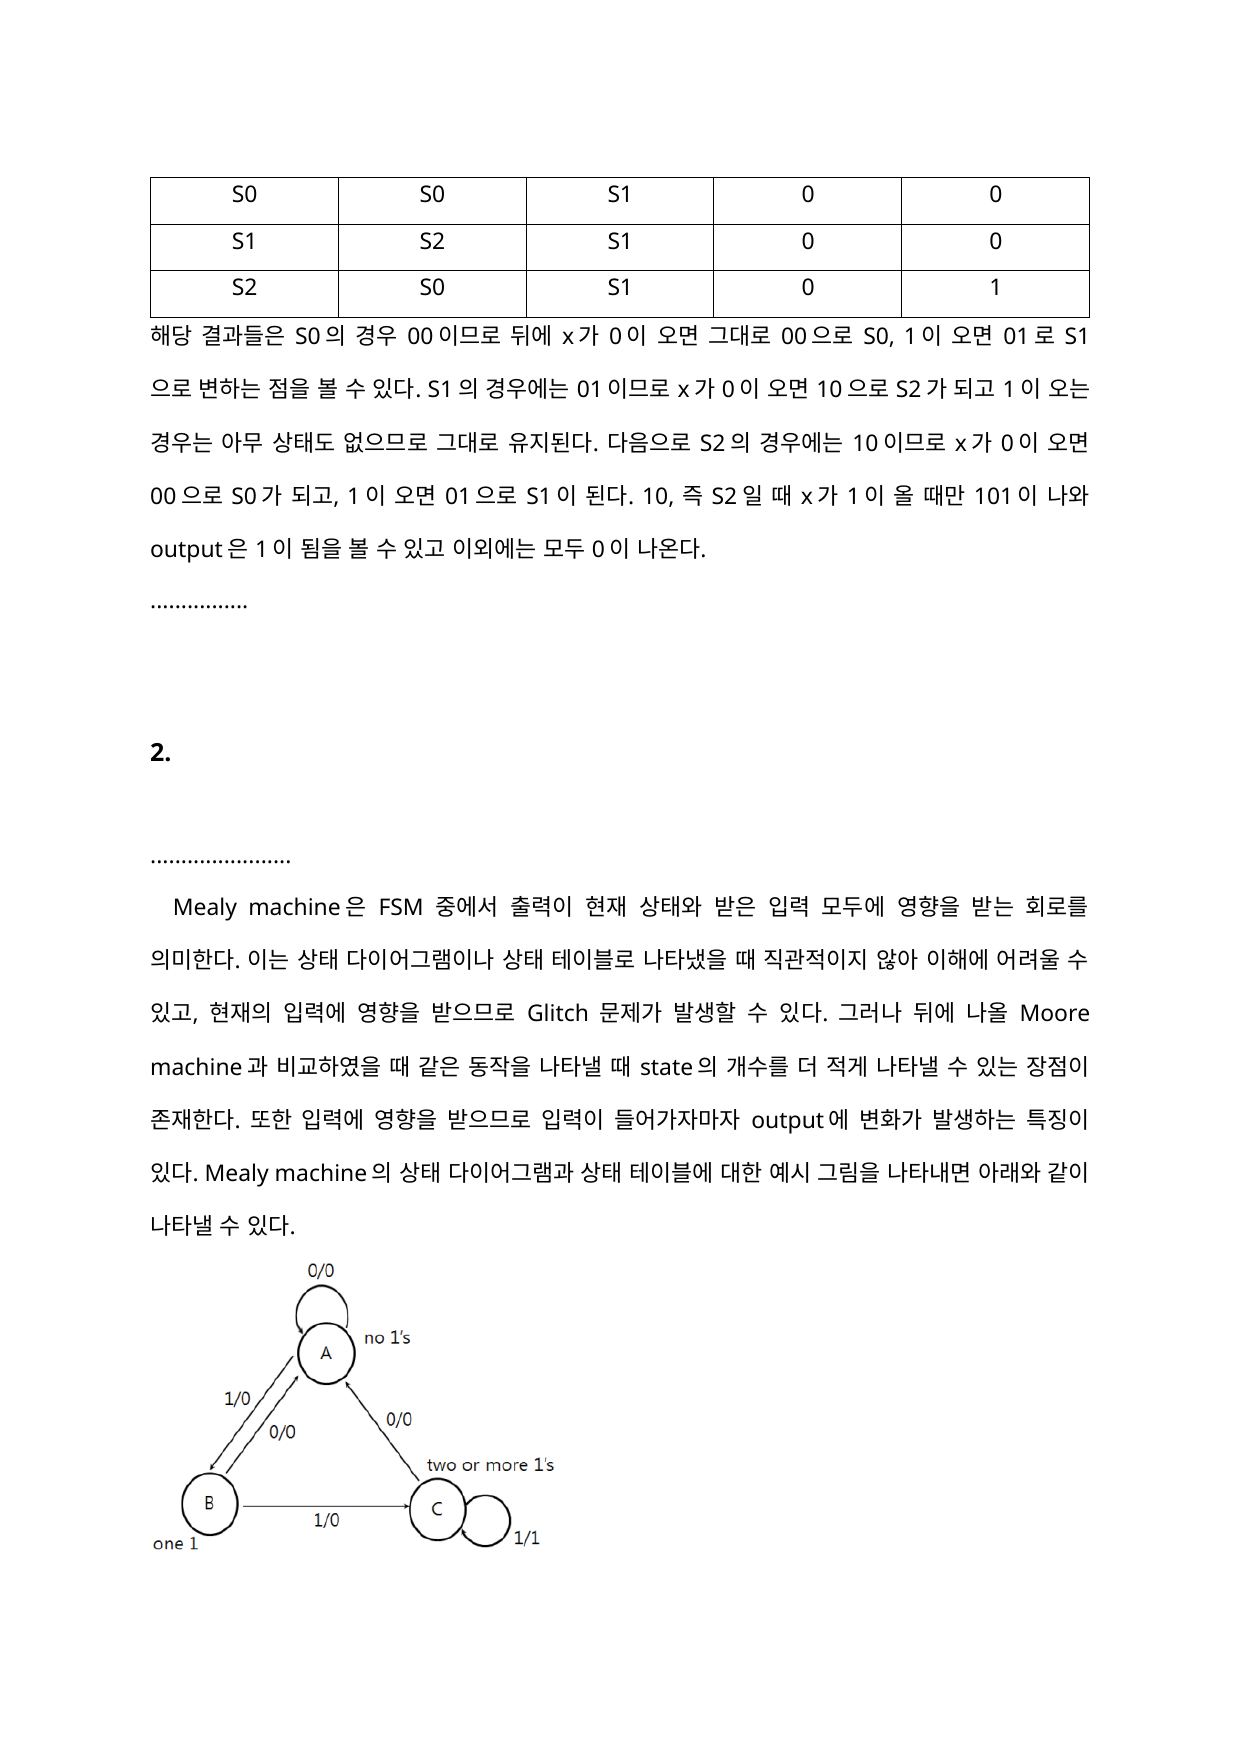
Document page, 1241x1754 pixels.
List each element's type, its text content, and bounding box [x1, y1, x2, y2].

picture [150, 1261, 587, 1581]
table_cell 1 [902, 271, 1089, 317]
table_cell 0 [902, 225, 1089, 270]
table_cell S0 [339, 178, 526, 224]
table_cell S2 [339, 225, 526, 270]
table_cell 0 [714, 225, 901, 270]
text 해당 결과들은 S0의 경우 00이므로 뒤에 x가 0이 오면 그대로 00으로 S0, 1이 오면 01로 S1으로 변하는 점을 볼 수 있다. S1의 경우에는 01이므로 x가 0이 오면 10으로 S2가 되고 1이 오는 경우는 아무 상태도 없으므로 그대로 유지된다. 다음으로 S2의 경우에는 10이므로 x가 0이 오면 00으로 S0가 되고, 1이 오면 01으로 S1이 된다. 10, 즉 S2일 때 x가 1이 올 때만 101이 나와 output은 1이 됨을 볼 수 있고 이외에는 모두 0이 나온다. [150, 318, 1090, 564]
text Mealy machine은 FSM 중에서 출력이 현재 상태와 받은 입력 모두에 영향을 받는 회로를 의미한다. 이는 상태 다이어그램이나 상태 테이블로 나타냈을 때 직관적이지 않아 이해에 어려울 수 있고, 현재의 입력에 영향을 받으므로 Glitch 문제가 발생할 수 있다. 그러나 뒤에 나올 Moore machine과 비교하였을 때 같은 동작을 나타낼 때 state의 개수를 더 적게 나타낼 수 있는 장점이 존재한다. 또한 입력에 영향을 받으므로 입력이 들어가자마자 output에 변화가 발생하는 특징이 있다. Mealy machine의 상태 다이어그램과 상태 테이블에 대한 예시 그림을 나타내면 아래와 같이 나타낼 수 있다. [150, 889, 1090, 1241]
table_cell 0 [714, 178, 901, 224]
text 2. [150, 734, 1090, 768]
table_cell S1 [151, 225, 338, 270]
table_cell S0 [339, 271, 526, 317]
table_cell S1 [527, 178, 713, 224]
table_cell S1 [527, 271, 713, 317]
text ................ [150, 584, 1090, 615]
table_cell S0 [151, 178, 338, 224]
table_cell S2 [151, 271, 338, 317]
text ....................... [150, 839, 1090, 870]
table_cell S1 [527, 225, 713, 270]
table_cell 0 [714, 271, 901, 317]
table_cell 0 [902, 178, 1089, 224]
